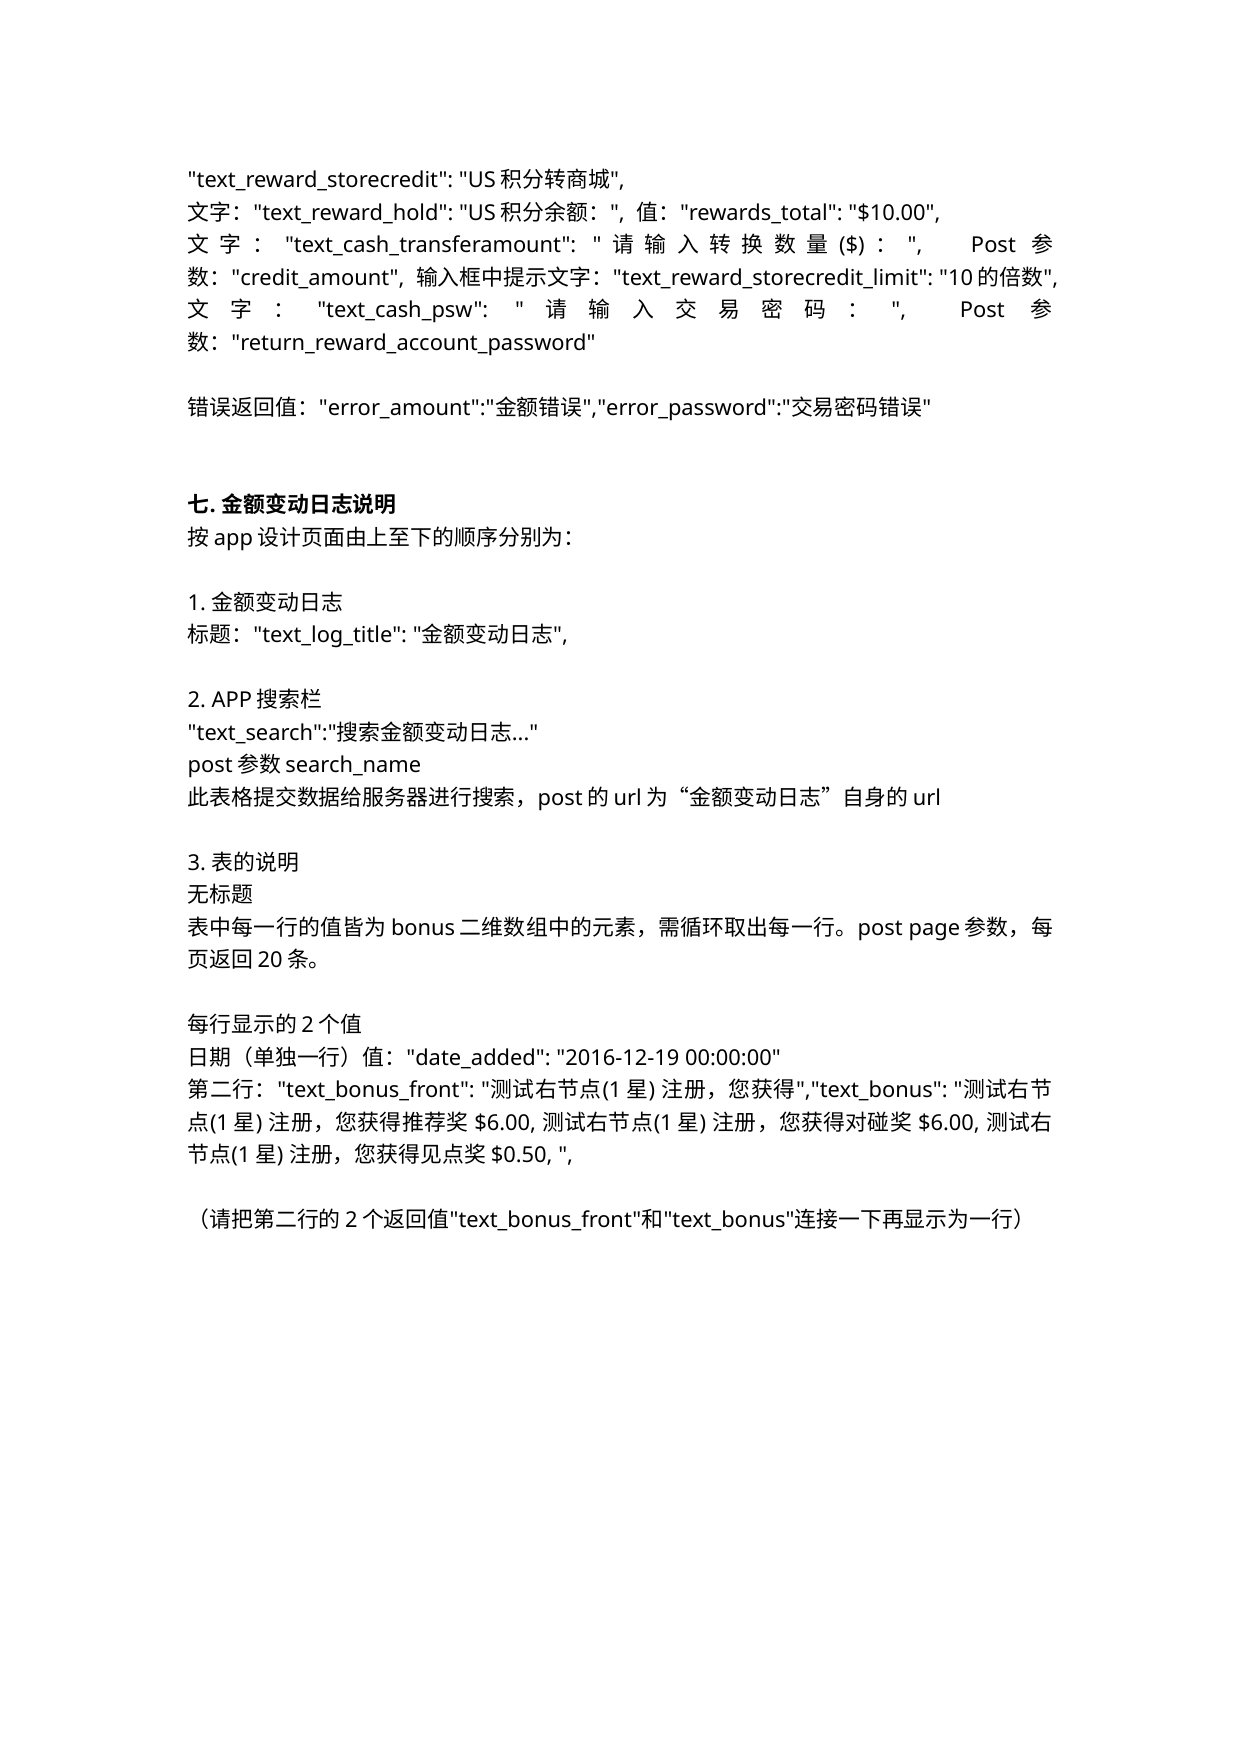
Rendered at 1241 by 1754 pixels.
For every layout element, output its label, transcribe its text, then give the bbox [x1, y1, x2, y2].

text post参数search_name [187, 747, 1053, 779]
text 无标题 [187, 877, 1053, 909]
text 按app设计页面由上至下的顺序分别为： [187, 519, 1053, 552]
text 标题："text_log_title": "金额变动日志", [187, 617, 1053, 649]
text （请把第二行的2个返回值"text_bonus_front"和"text_bonus"连接一下再显示为一行） [187, 1202, 1053, 1234]
text 第二行："text_bonus_front": "测试右节点(1星) 注册，您获得","text_bonus": "测试右节点(1星) 注册，您获得推荐奖 $6.00, 测试右节点(1星) 注册，您获得对碰奖 $6.00, 测试右节点(1星) 注册，您获得见点奖 $0.50, ", [187, 1072, 1053, 1169]
text 七. 金额变动日志说明 [187, 487, 1053, 519]
text 1. 金额变动日志 [187, 584, 1053, 617]
text 错误返回值："error_amount":"金额错误","error_password":"交易密码错误" [187, 389, 1053, 422]
text 表中每一行的值皆为bonus二维数组中的元素，需循环取出每一行。post page参数，每页返回20条。 [187, 909, 1053, 974]
text 文字："text_reward_hold": "US积分余额：", 值："rewards_total": "$10.00", [187, 194, 1053, 227]
text 文字："text_cash_transferamount": "请输入转换数量($)：", Post参数："credit_amount", 输入框中提示文字："text_reward_storecredit_limit": "10的倍数", [187, 227, 1053, 292]
text 2. APP搜索栏 [187, 682, 1053, 714]
text 此表格提交数据给服务器进行搜索，post的url为“金额变动日志”自身的url [187, 779, 1053, 812]
text 日期（单独一行）值："date_added": "2016-12-19 00:00:00" [187, 1039, 1053, 1072]
text 3. 表的说明 [187, 844, 1053, 877]
text 文字："text_cash_psw": "请输入交易密码：", Post参数："return_reward_account_password" [187, 292, 1053, 357]
text "text_search":"搜索金额变动日志..." [187, 714, 1053, 747]
text "text_reward_storecredit": "US积分转商城", [187, 162, 1053, 194]
text 每行显示的2个值 [187, 1007, 1053, 1039]
